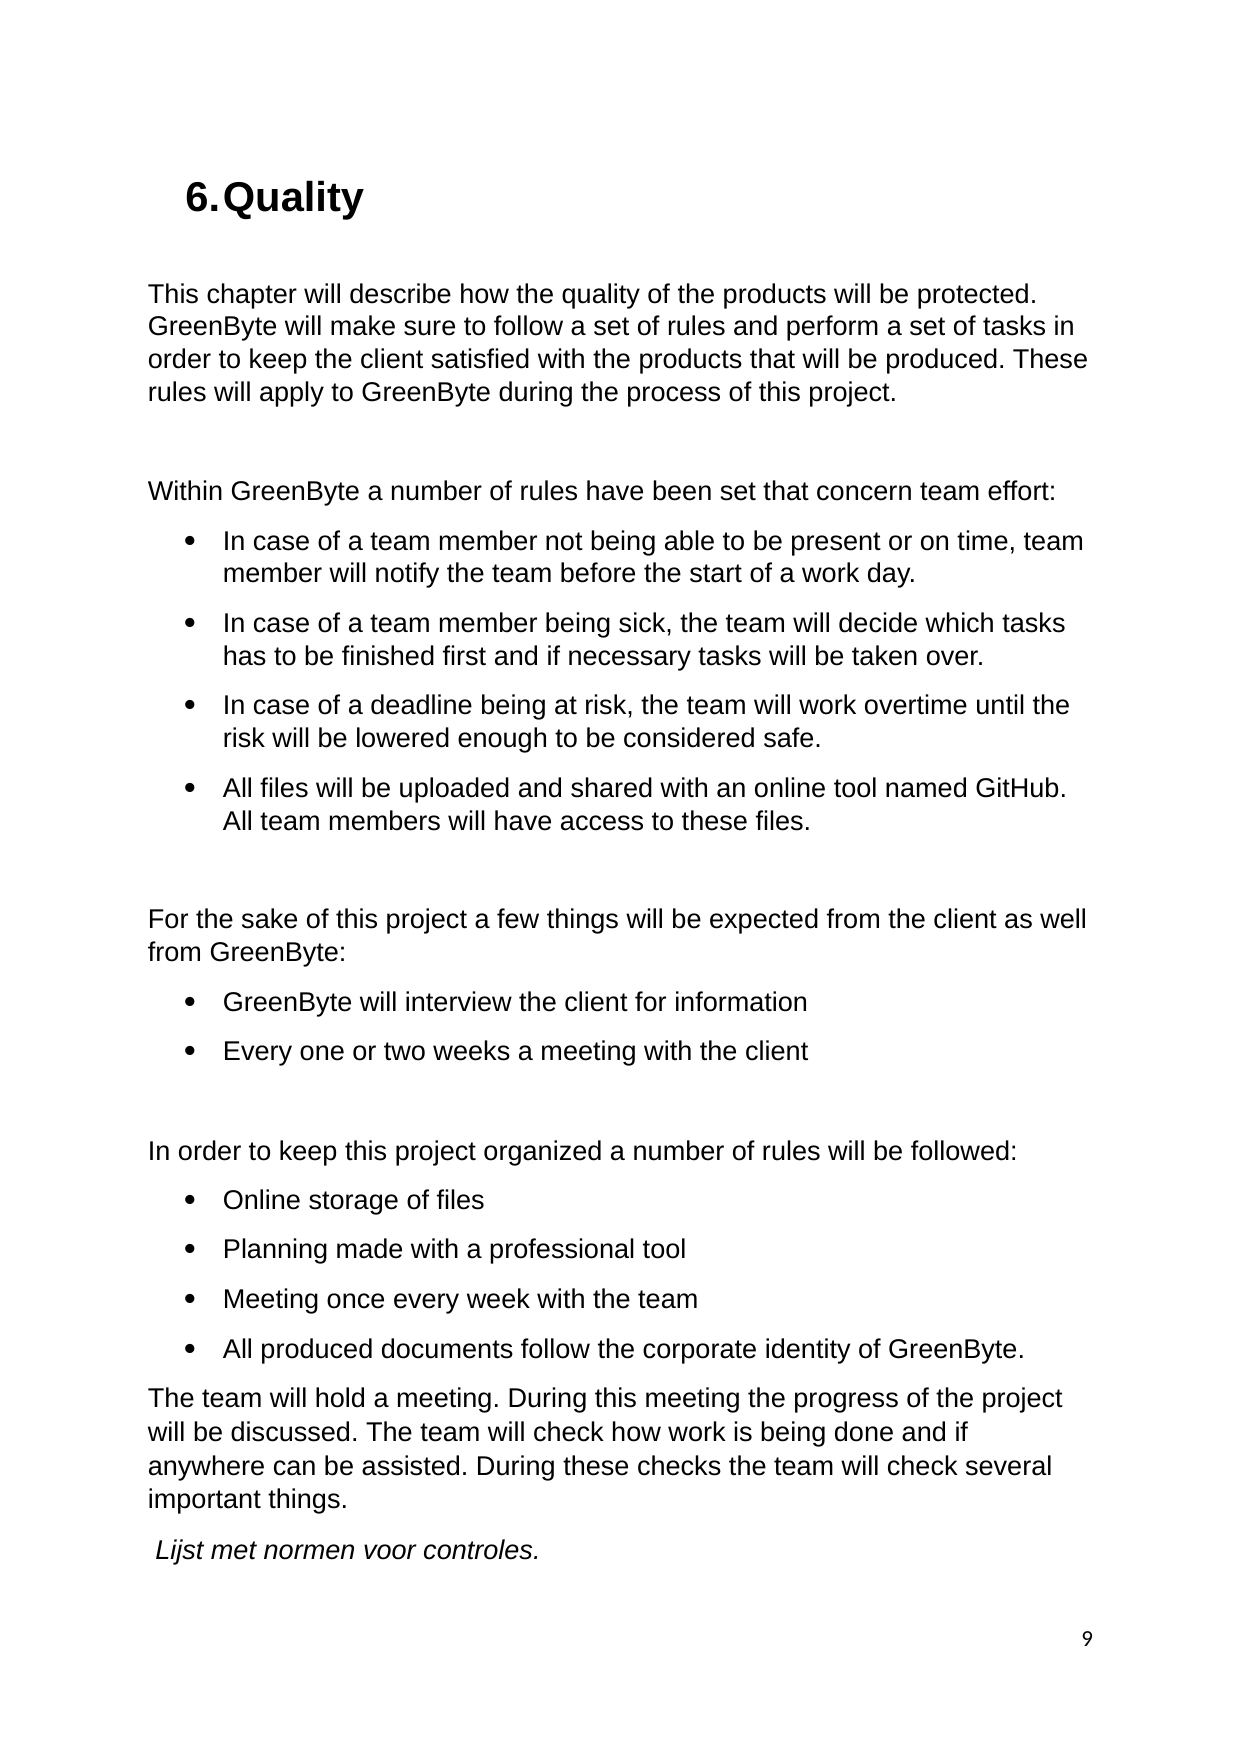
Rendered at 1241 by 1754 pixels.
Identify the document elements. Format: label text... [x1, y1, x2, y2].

text For the sake of this project a few things will be expected from the client as well from GreenByte: [148, 903, 1093, 968]
list Planning made with a professional tool [185, 1233, 1093, 1265]
list Meeting once every week with the team [185, 1283, 1093, 1314]
list In case of a team member being sick, the team will decide which tasks has to be finished first and if necessary tasks will be taken over. [185, 607, 1093, 671]
text The team will hold a meeting. During this meeting the progress of the project will be discussed. The team will check how work is being done and if anywhere can be assisted. During these checks the team will check several important things. [148, 1382, 1093, 1515]
list In case of a team member not being able to be present or on time, team member will notify the team before the start of a work day. [185, 524, 1093, 589]
text This chapter will describe how the quality of the products will be protected. GreenByte will make sure to follow a set of rules and perform a set of tasks in order to keep the client satisfied with the products that will be produced. These rules will apply to GreenByte during the process of this project. [148, 278, 1093, 407]
text In order to keep this project organized a number of rules will be followed: [148, 1134, 1093, 1166]
list In case of a deadline being at risk, the team will work overtime until the risk will be lowered enough to be considered safe. [185, 689, 1093, 753]
list Every one or two weeks a meeting with the client [185, 1035, 1093, 1067]
subtitle Quality [185, 173, 1093, 221]
list All produced documents follow the corporate identity of GreenByte. [185, 1333, 1093, 1364]
list GreenByte will interview the client for information [185, 986, 1093, 1017]
text Lijst met normen voor controles. [148, 1534, 1093, 1565]
text Within GreenByte a number of rules have been set that concern team effort: [148, 475, 1093, 506]
list Online storage of files [185, 1184, 1093, 1215]
list All files will be uploaded and shared with an online tool named GitHub. All team members will have access to these files. [185, 772, 1093, 836]
